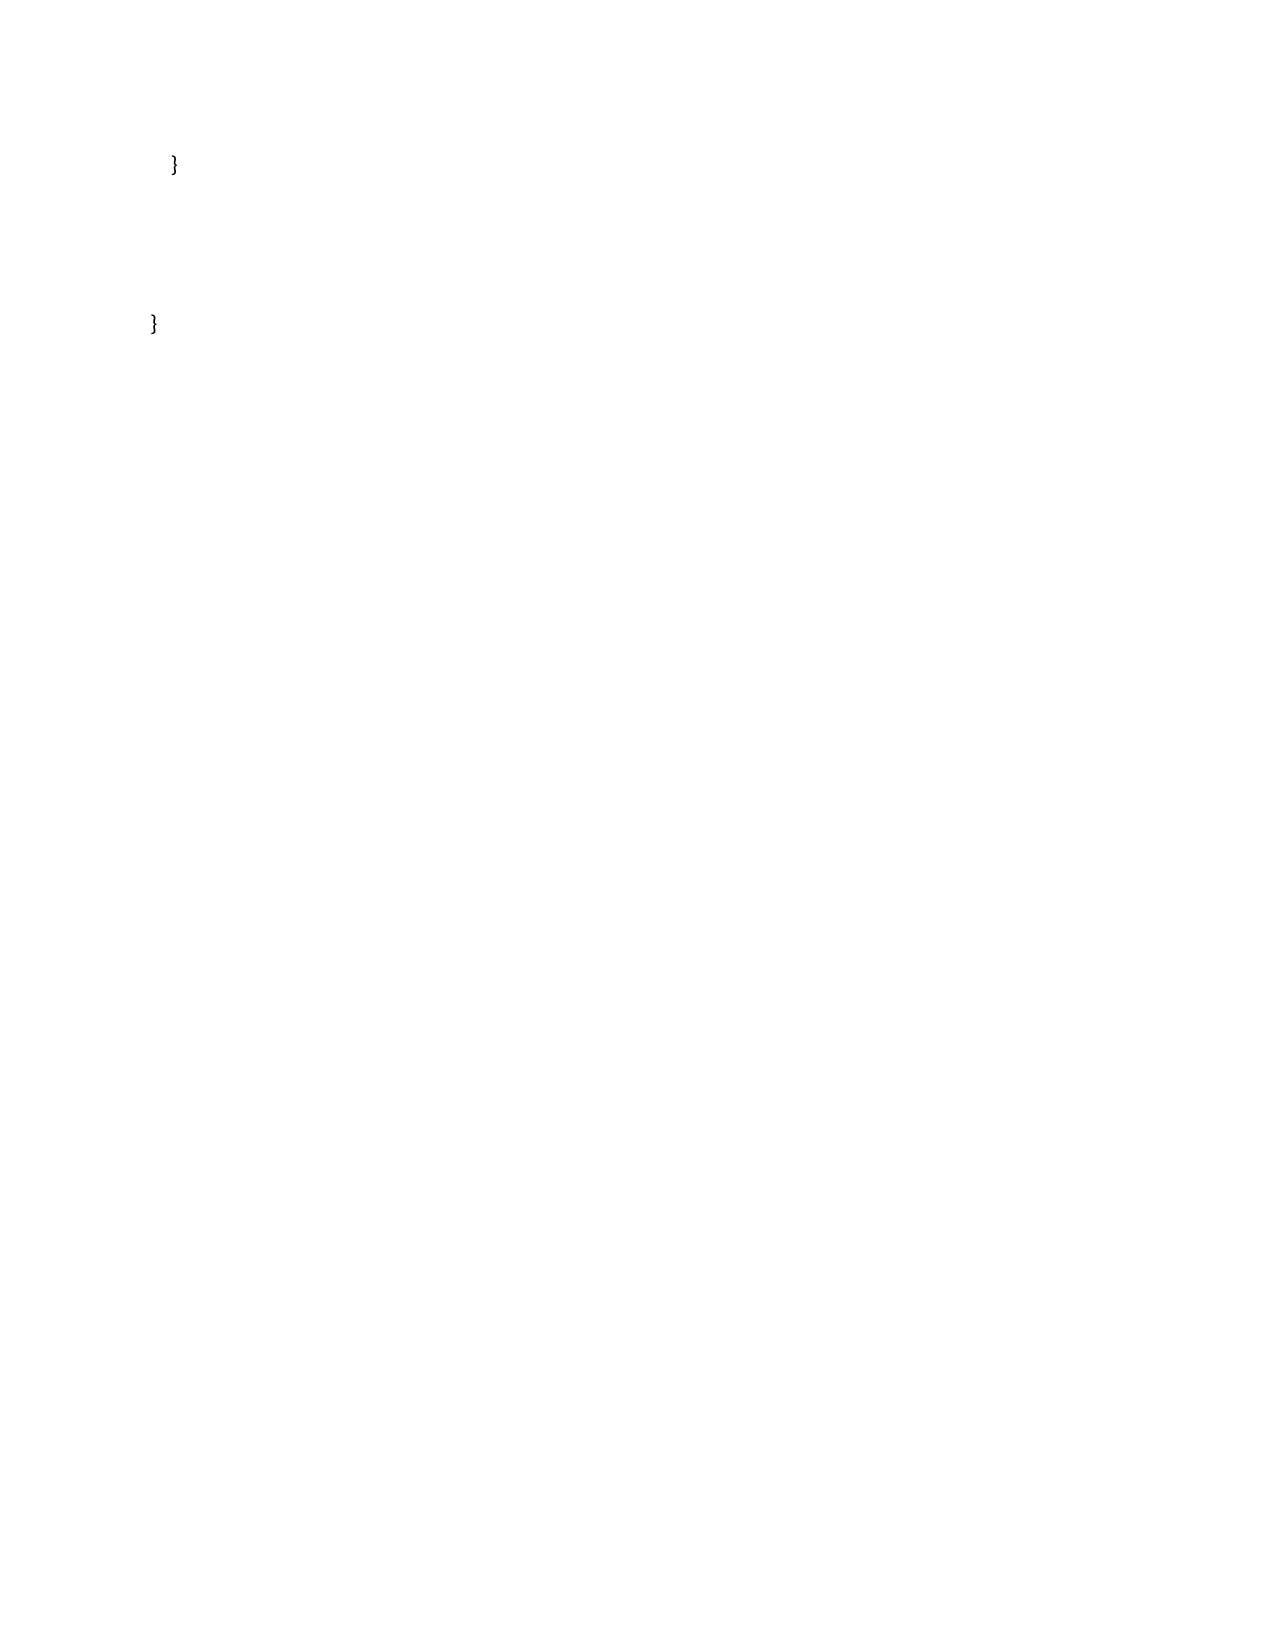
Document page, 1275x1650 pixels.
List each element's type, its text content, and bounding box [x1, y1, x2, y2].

text } [150, 150, 1125, 178]
text } [150, 309, 1125, 337]
